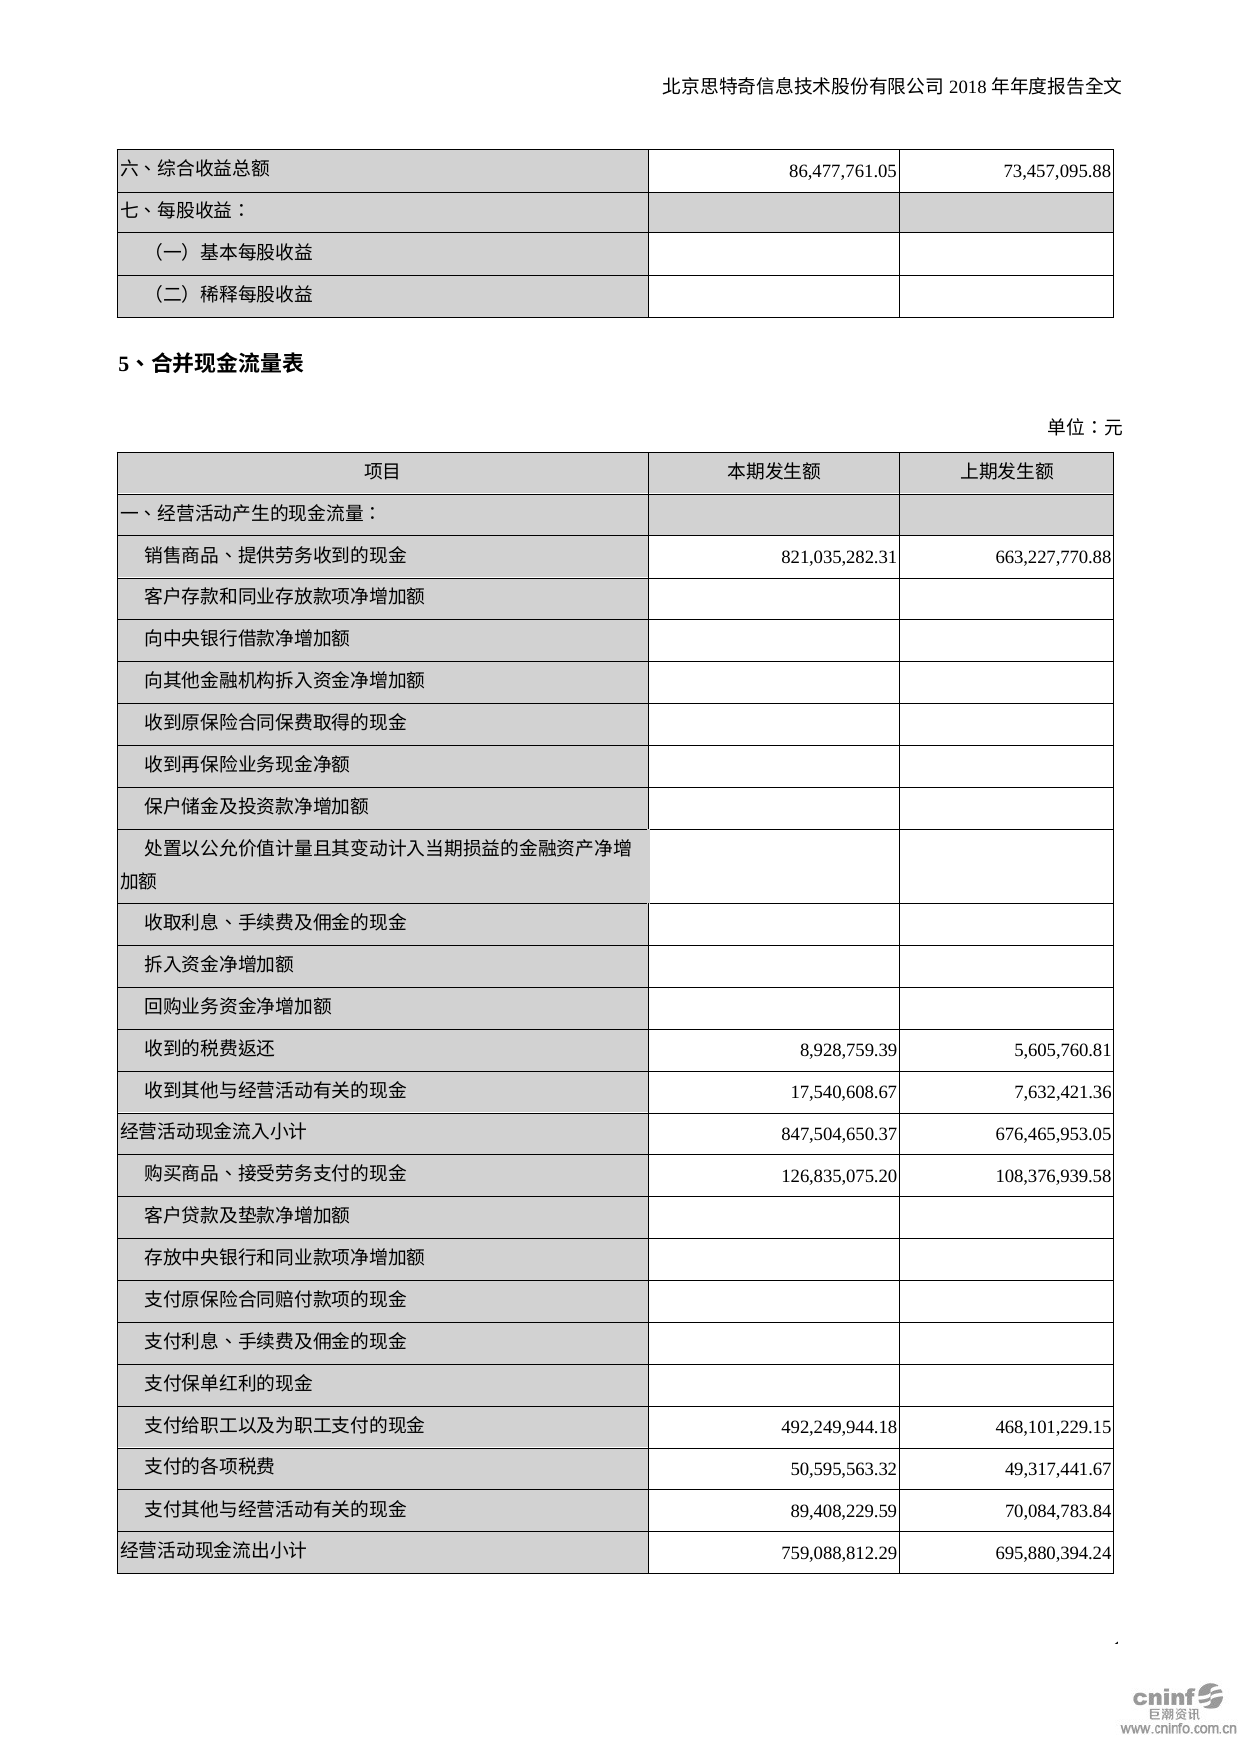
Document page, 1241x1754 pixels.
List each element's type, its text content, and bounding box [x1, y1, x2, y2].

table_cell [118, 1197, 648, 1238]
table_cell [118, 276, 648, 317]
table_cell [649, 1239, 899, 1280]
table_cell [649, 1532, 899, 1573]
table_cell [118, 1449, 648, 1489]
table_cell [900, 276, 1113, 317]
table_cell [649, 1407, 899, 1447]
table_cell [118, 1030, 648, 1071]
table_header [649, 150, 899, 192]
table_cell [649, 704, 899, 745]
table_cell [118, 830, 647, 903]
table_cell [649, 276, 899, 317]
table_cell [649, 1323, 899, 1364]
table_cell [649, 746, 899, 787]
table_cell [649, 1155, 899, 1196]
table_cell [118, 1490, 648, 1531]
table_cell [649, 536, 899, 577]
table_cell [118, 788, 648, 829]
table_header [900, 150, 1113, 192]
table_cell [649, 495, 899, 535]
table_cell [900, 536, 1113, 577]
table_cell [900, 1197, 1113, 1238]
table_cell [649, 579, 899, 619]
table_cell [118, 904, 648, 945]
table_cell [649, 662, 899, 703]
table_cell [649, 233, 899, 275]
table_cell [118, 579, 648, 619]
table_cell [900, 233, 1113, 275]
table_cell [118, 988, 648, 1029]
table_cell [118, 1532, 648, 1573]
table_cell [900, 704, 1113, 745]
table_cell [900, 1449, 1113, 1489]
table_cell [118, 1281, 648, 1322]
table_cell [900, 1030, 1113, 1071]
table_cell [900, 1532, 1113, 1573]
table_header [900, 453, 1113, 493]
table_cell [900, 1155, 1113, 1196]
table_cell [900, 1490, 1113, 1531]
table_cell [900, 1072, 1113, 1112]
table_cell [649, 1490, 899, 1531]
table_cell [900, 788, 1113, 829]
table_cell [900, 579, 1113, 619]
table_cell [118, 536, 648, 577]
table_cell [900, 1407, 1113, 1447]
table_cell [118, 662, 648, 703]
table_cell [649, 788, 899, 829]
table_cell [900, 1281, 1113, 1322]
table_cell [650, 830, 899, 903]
subtitle 5、合并现金流量表 [118, 348, 1138, 377]
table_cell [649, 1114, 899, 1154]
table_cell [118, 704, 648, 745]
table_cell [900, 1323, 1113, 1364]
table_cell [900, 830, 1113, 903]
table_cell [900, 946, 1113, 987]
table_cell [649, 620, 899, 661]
text 单位：元 [102, 415, 1122, 440]
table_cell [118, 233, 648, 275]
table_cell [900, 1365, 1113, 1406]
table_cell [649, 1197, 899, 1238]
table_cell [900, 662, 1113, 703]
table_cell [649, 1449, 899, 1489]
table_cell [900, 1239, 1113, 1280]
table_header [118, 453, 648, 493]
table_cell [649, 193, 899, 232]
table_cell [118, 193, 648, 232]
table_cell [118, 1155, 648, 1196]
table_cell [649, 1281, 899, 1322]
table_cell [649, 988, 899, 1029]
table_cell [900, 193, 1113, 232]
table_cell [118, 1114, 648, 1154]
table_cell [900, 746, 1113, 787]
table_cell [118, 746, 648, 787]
picture [1115, 1680, 1240, 1737]
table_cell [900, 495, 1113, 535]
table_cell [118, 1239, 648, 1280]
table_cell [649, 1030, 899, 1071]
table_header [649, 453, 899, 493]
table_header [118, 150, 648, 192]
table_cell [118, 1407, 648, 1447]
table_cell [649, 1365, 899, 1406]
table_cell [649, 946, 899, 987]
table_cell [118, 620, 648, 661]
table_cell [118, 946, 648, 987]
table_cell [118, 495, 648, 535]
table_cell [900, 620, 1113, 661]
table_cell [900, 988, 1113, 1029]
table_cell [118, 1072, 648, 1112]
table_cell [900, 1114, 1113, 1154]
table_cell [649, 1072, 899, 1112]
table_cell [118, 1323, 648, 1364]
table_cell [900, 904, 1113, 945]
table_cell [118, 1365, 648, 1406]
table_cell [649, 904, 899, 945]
